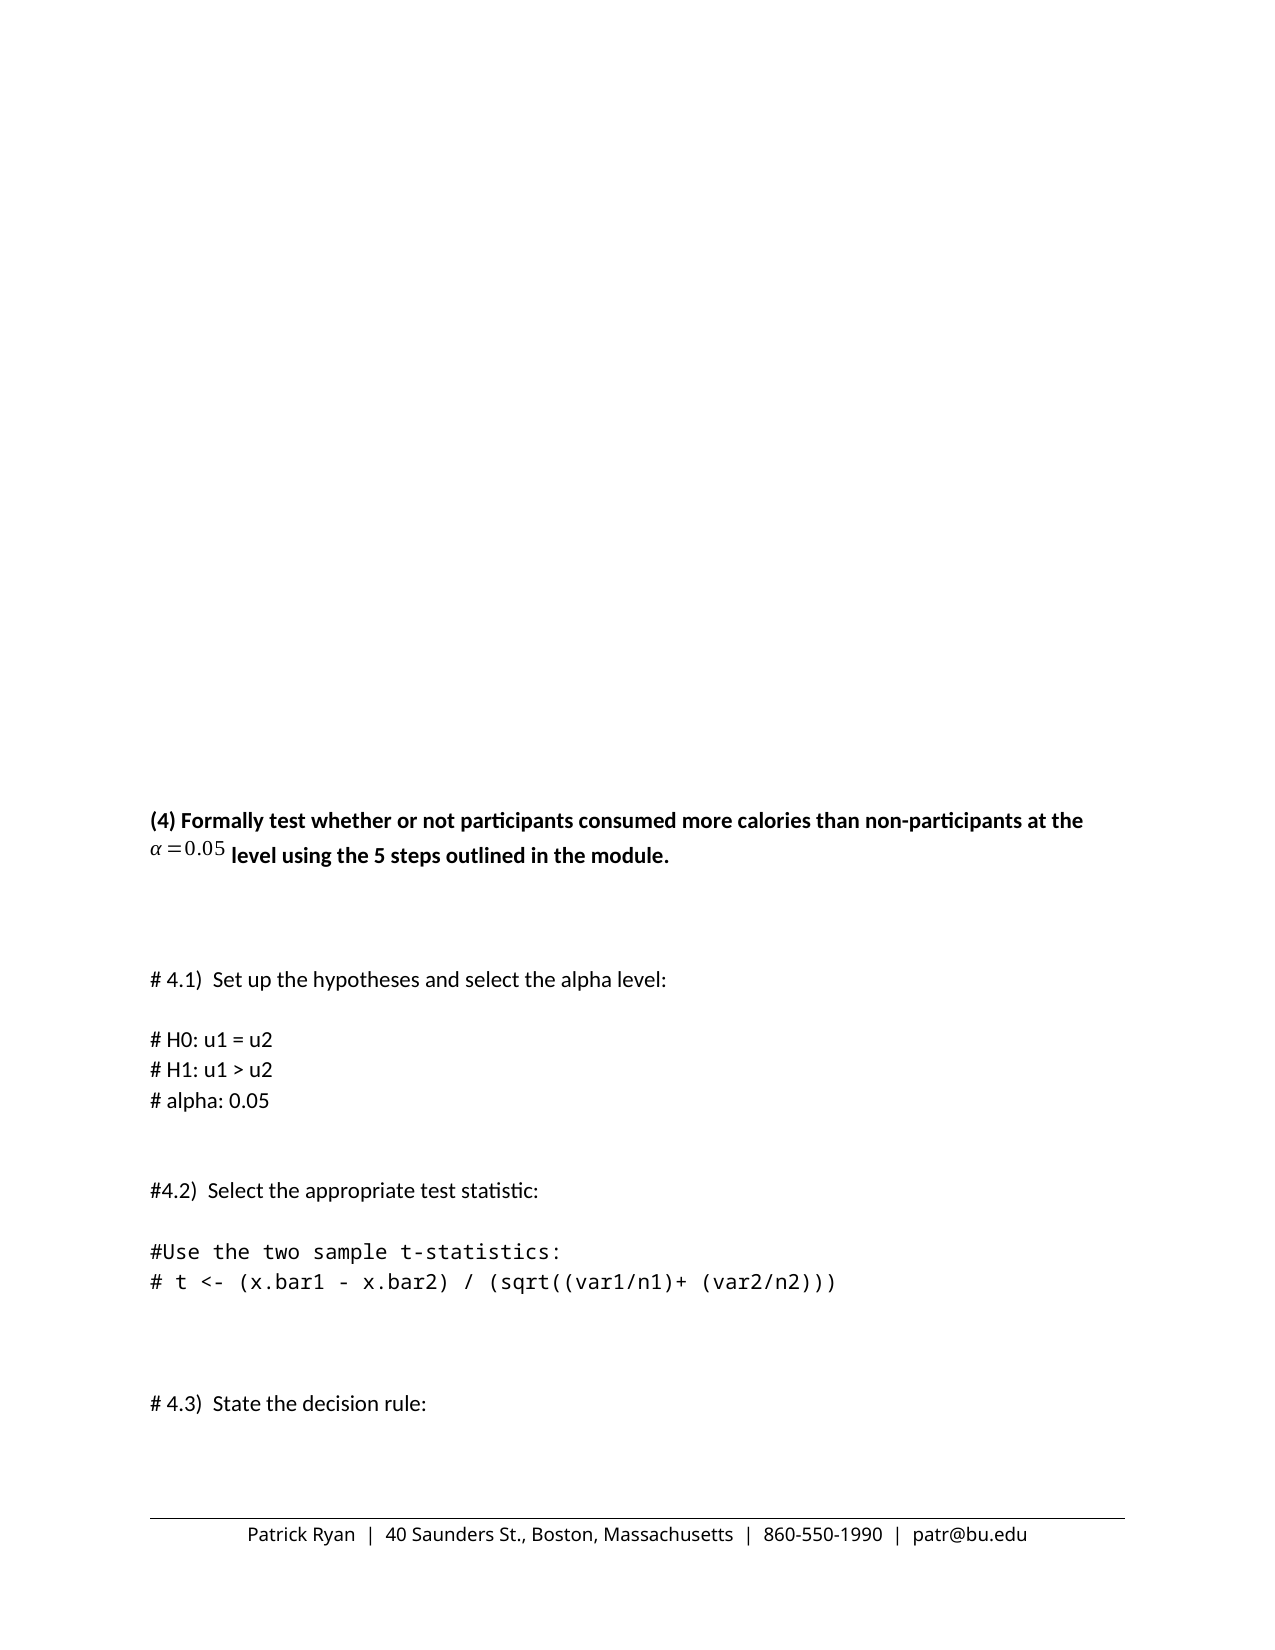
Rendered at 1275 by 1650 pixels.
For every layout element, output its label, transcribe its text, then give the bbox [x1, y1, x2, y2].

text # 4.3) State the decision rule: [150, 1389, 1125, 1417]
text (4) Formally test whether or not participants consumed more calories than non-participants at the level using the 5 steps outlined in the module. [150, 806, 1125, 869]
text # alpha: 0.05 [150, 1086, 1125, 1114]
text # 4.1) Set up the hypotheses and select the alpha level: [150, 965, 1125, 993]
text #Use the two sample t-statistics: [150, 1237, 1125, 1265]
text #4.2) Select the appropriate test statistic: [150, 1176, 1125, 1204]
text # H1: u1 > u2 [150, 1056, 1125, 1084]
text # H0: u1 = u2 [150, 1025, 1125, 1053]
text # t <- (x.bar1 - x.bar2) / (sqrt((var1/n1)+ (var2/n2))) [150, 1267, 1125, 1296]
